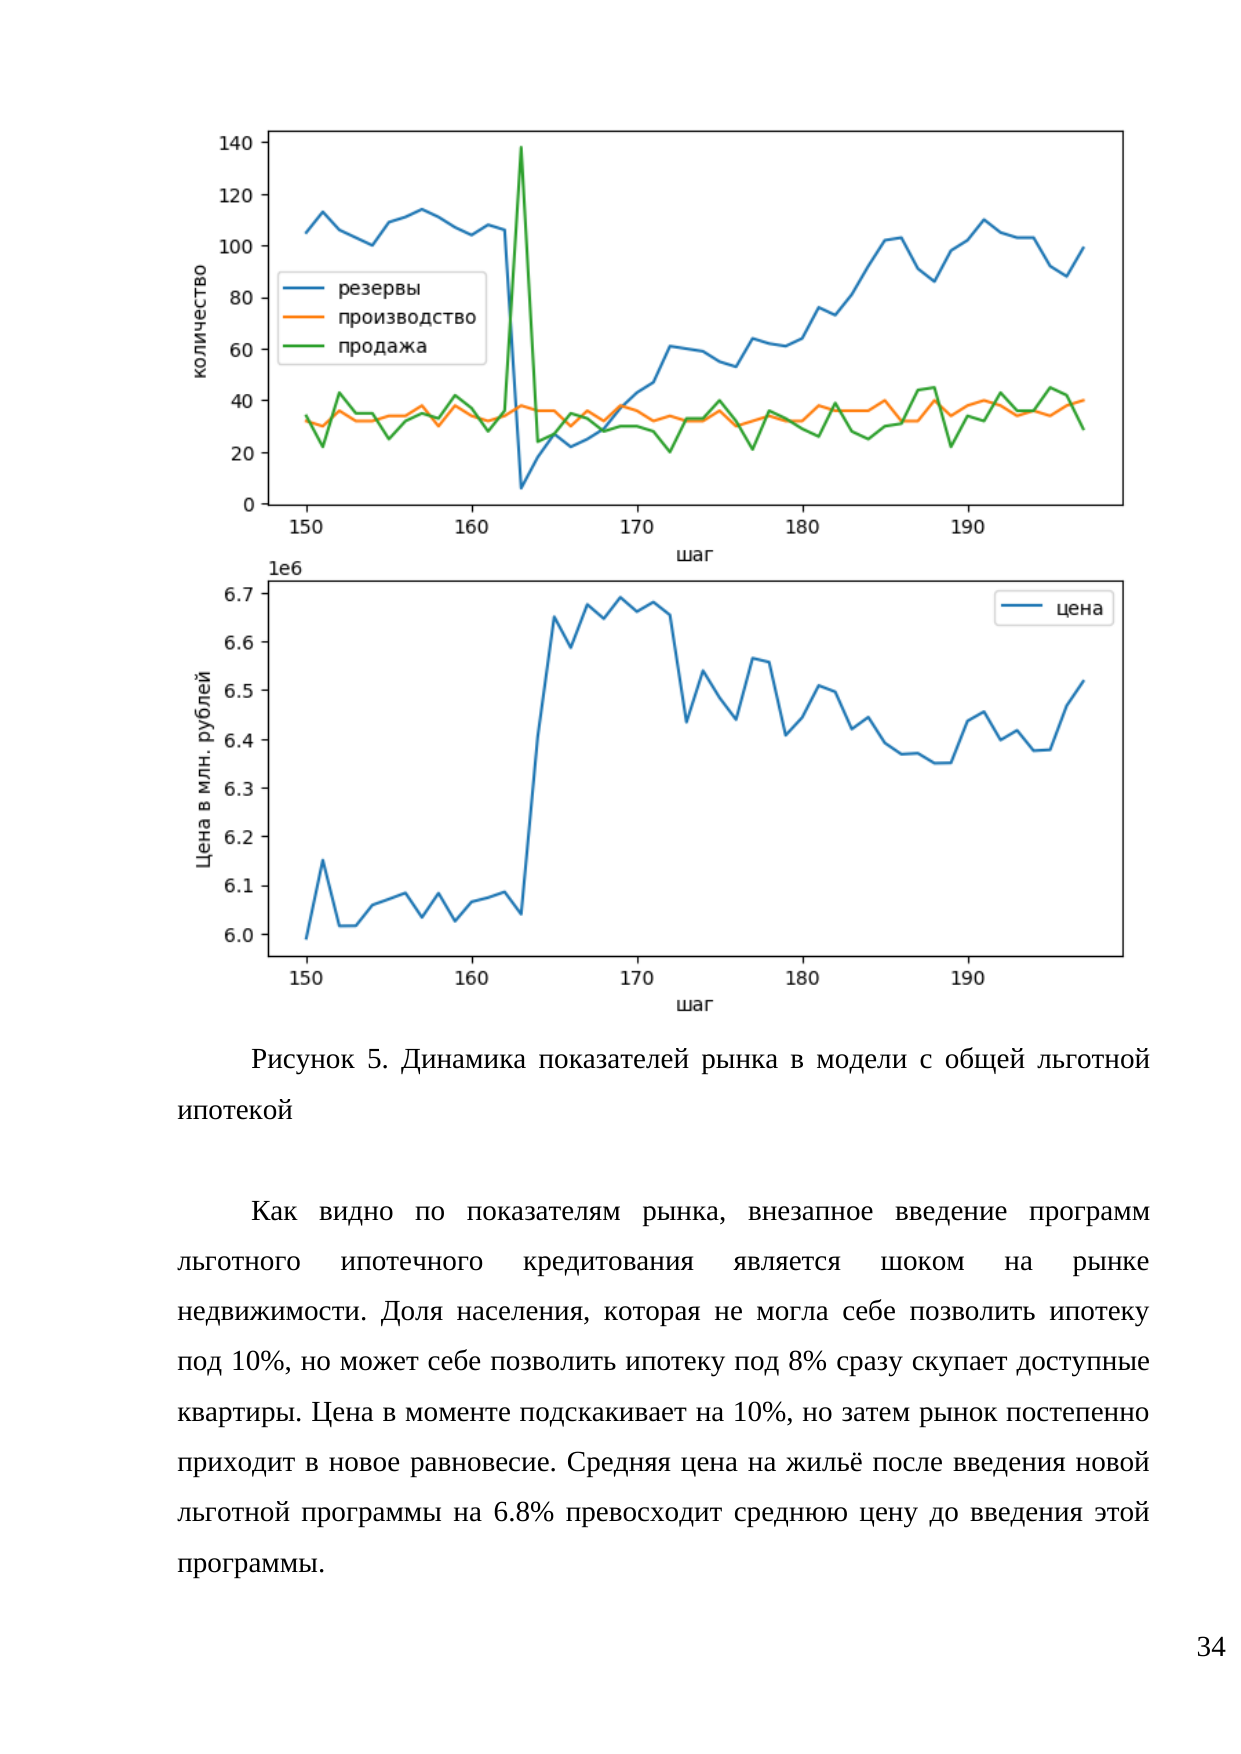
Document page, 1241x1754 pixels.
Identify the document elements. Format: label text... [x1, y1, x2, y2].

picture [177, 118, 1135, 1025]
text Рисунок 5. Динамика показателей рынка в модели c общей льготной ипотекой [177, 1042, 1151, 1126]
text Как видно по показателям рынка, внезапное введение программ льготного ипотечного кредитования является шоком на рынке недвижимости. Доля населения, которая не могла себе позволить ипотеку под 10%, но может себе позволить ипотеку под 8% сразу скупает доступные квартиры. Цена в моменте подскакивает на 10%, но затем рынок постепенно приходит в новое равновесие. Средняя цена на жильё после введения новой льготной программы на 6.8% превосходит среднюю цену до введения этой программы. [177, 1193, 1151, 1578]
